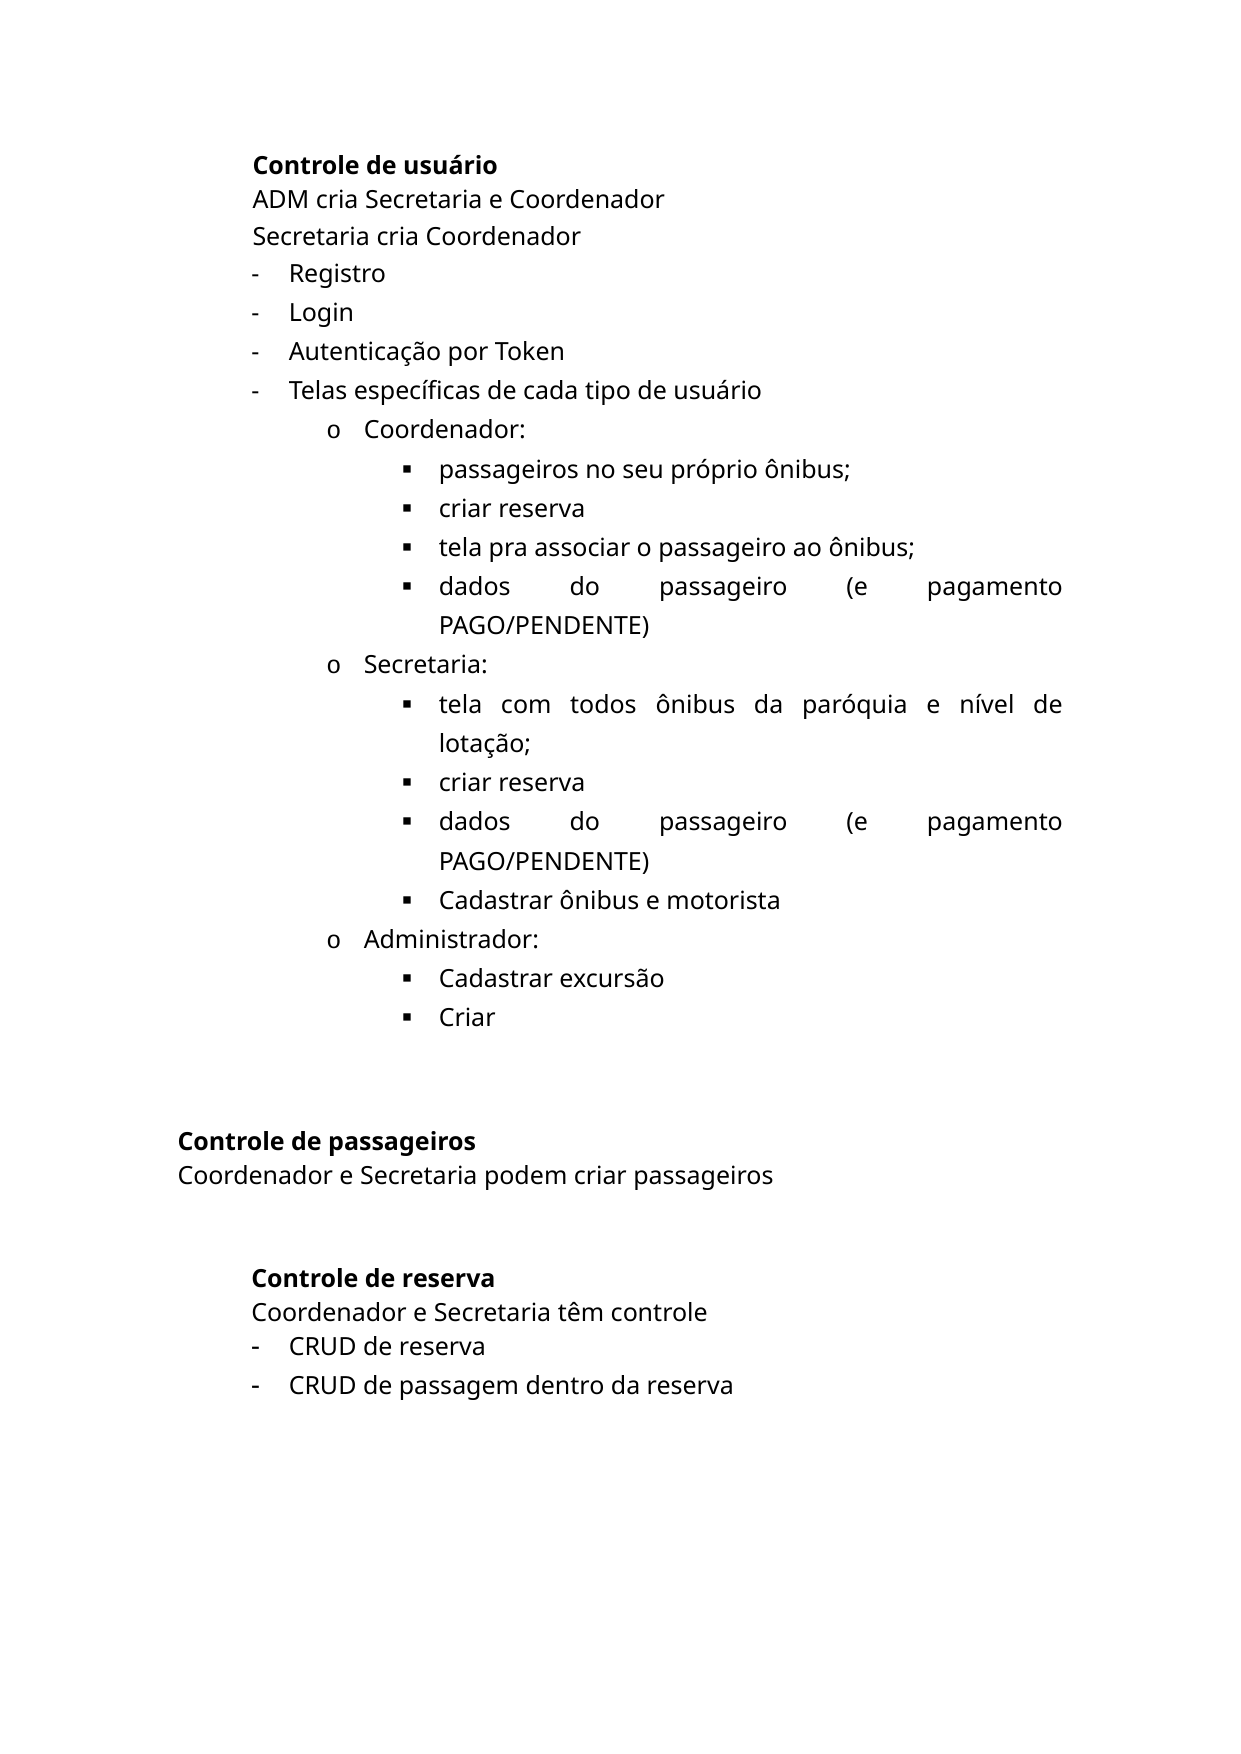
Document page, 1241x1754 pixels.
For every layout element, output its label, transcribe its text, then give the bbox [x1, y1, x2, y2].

list Secretaria: [326, 647, 1063, 681]
text Secretaria cria Coordenador [252, 218, 1063, 252]
list dados do passageiro (e pagamento PAGO/PENDENTE) [401, 804, 1063, 877]
list Administrador: [326, 921, 1063, 956]
text Coordenador e Secretaria podem criar passageiros [177, 1158, 1063, 1192]
text Coordenador e Secretaria têm controle [251, 1294, 1063, 1328]
list CRUD de reserva [251, 1328, 1063, 1362]
list tela pra associar o passageiro ao ônibus; [401, 529, 1063, 564]
list Autenticação por Token [251, 333, 1063, 368]
list tela com todos ônibus da paróquia e nível de lotação; [401, 686, 1063, 760]
list Login [251, 294, 1063, 328]
list passageiros no seu próprio ônibus; [401, 451, 1063, 485]
list Coordenador: [326, 412, 1063, 446]
list criar reserva [401, 490, 1063, 524]
list criar reserva [401, 765, 1063, 799]
text Controle de reserva [251, 1260, 1063, 1294]
list Telas específicas de cada tipo de usuário [251, 373, 1063, 407]
list Cadastrar excursão [401, 961, 1063, 995]
text Controle de passageiros [177, 1124, 1063, 1158]
text Controle de usuário [252, 148, 1063, 182]
list dados do passageiro (e pagamento PAGO/PENDENTE) [401, 569, 1063, 642]
list CRUD de passagem dentro da reserva [251, 1367, 1063, 1402]
list Registro [251, 255, 1063, 289]
text ADM cria Secretaria e Coordenador [252, 182, 1063, 216]
list Criar [401, 1000, 1063, 1034]
list Cadastrar ônibus e motorista [401, 882, 1063, 916]
